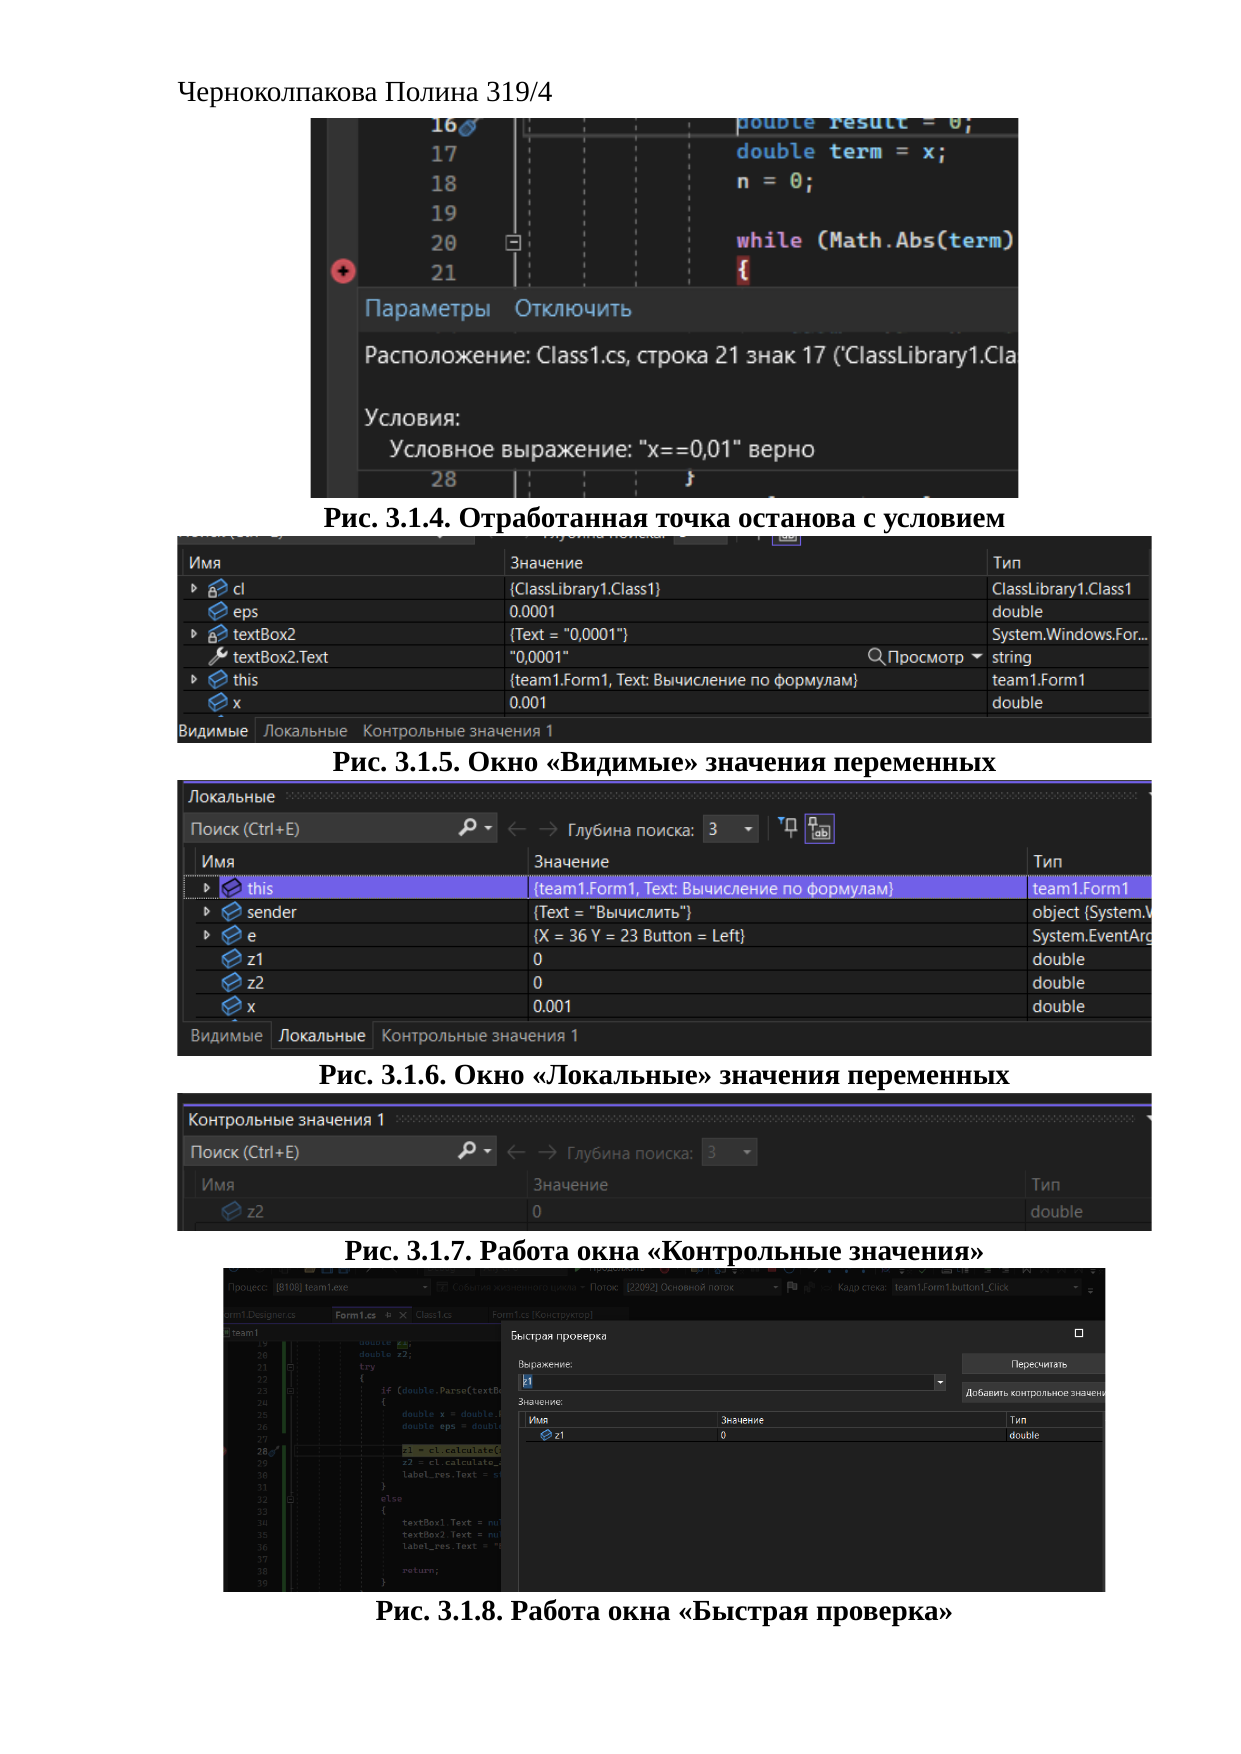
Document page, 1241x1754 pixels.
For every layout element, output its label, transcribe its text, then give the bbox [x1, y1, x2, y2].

text Рис. 3.1.7. Работа окна «Контрольные значения» [177, 1233, 1152, 1266]
picture [223, 1268, 1106, 1592]
picture [177, 1093, 1152, 1231]
picture [310, 118, 1019, 498]
text Рис. 3.1.5. Окно «Видимые» значения переменных [177, 744, 1152, 778]
text Рис. 3.1.4. Отработанная точка останова с условием [177, 500, 1152, 533]
picture [177, 780, 1152, 1056]
text Рис. 3.1.6. Окно «Локальные» значения переменных [177, 1057, 1152, 1091]
text Рис. 3.1.8. Работа окна «Быстрая проверка» [177, 1593, 1152, 1627]
picture [177, 536, 1152, 743]
